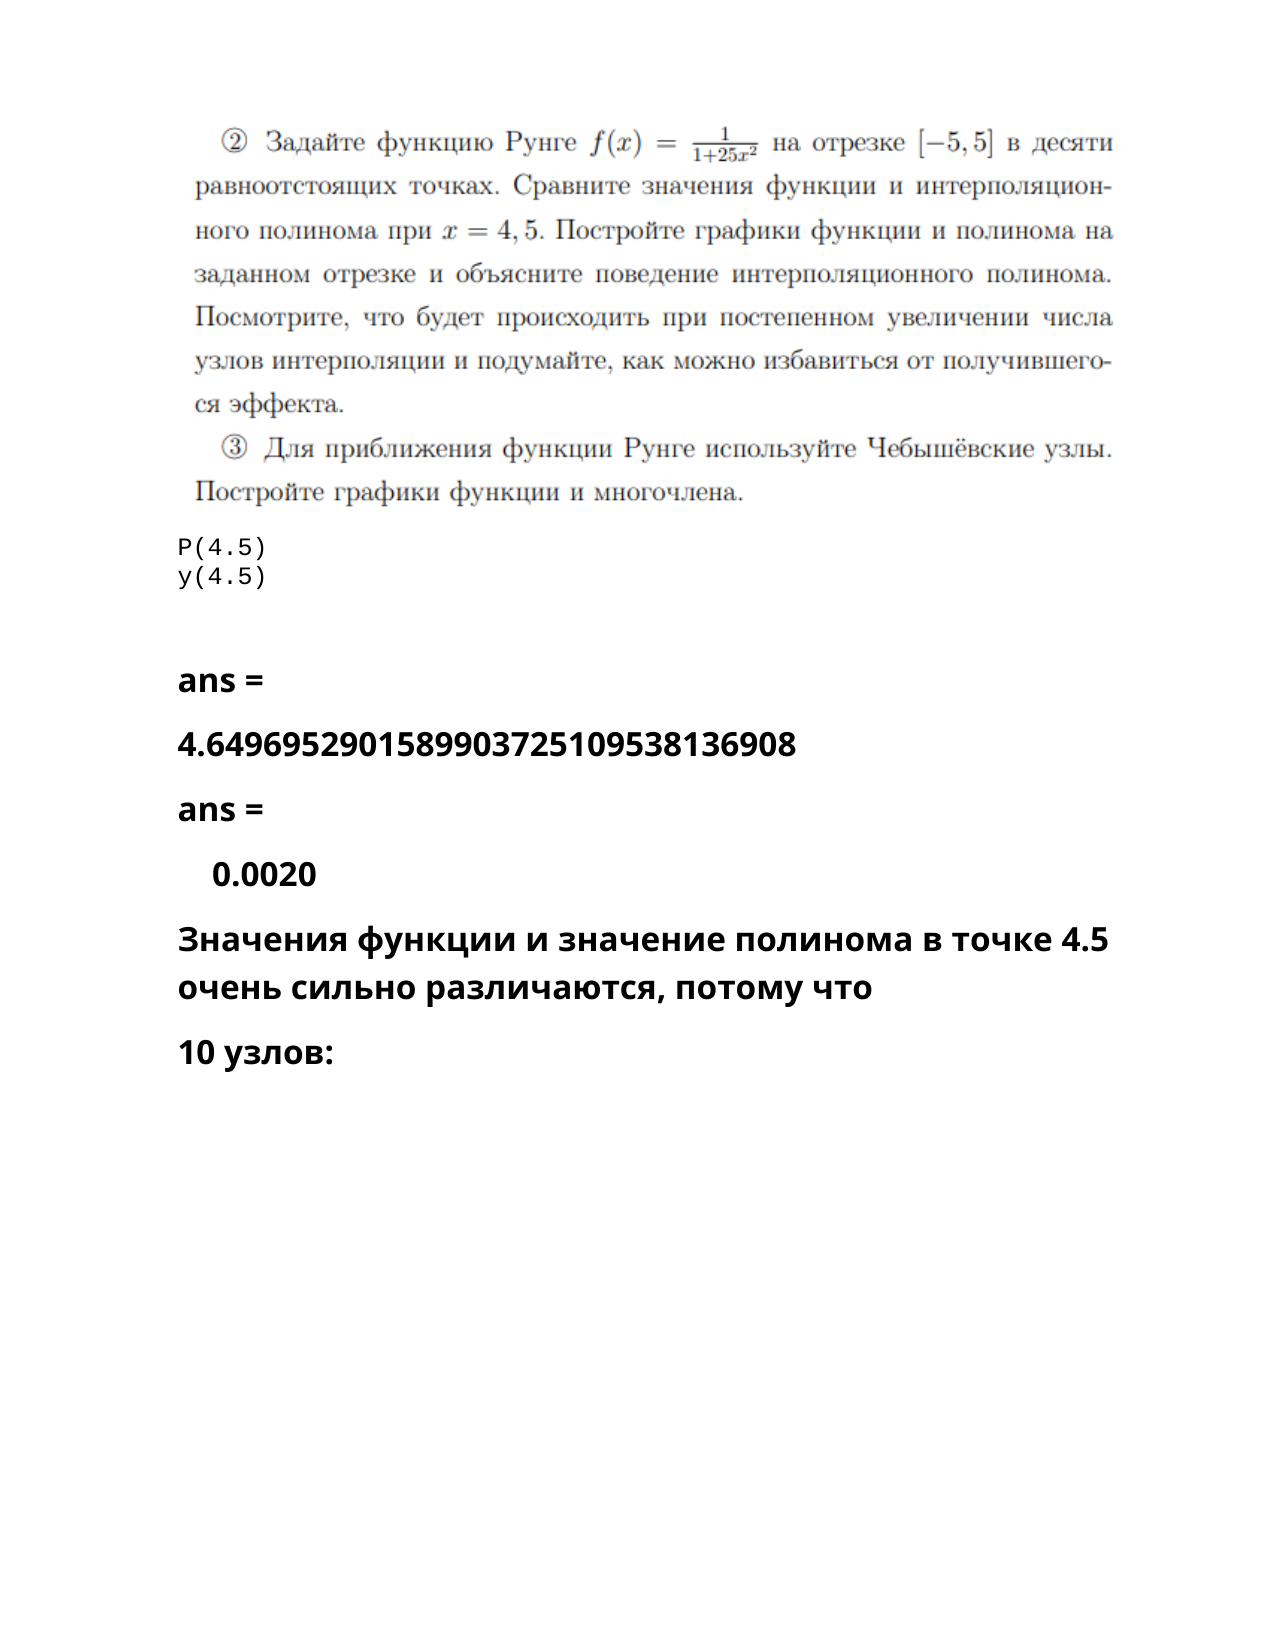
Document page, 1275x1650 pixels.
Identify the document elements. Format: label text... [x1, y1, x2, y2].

text ans = [177, 656, 1186, 702]
picture [177, 118, 1152, 517]
text 0.0020 [177, 851, 1186, 896]
text Значения функции и значение полинома в точке 4.5 очень сильно различаются, потому что [177, 916, 1186, 1009]
text 10 узлов: [177, 1028, 1186, 1074]
text 4.6496952901589903725109538136908 [177, 721, 1186, 767]
text ans = [177, 786, 1186, 831]
text y(4.5) [177, 563, 1186, 592]
text P(4.5) [177, 535, 1186, 563]
